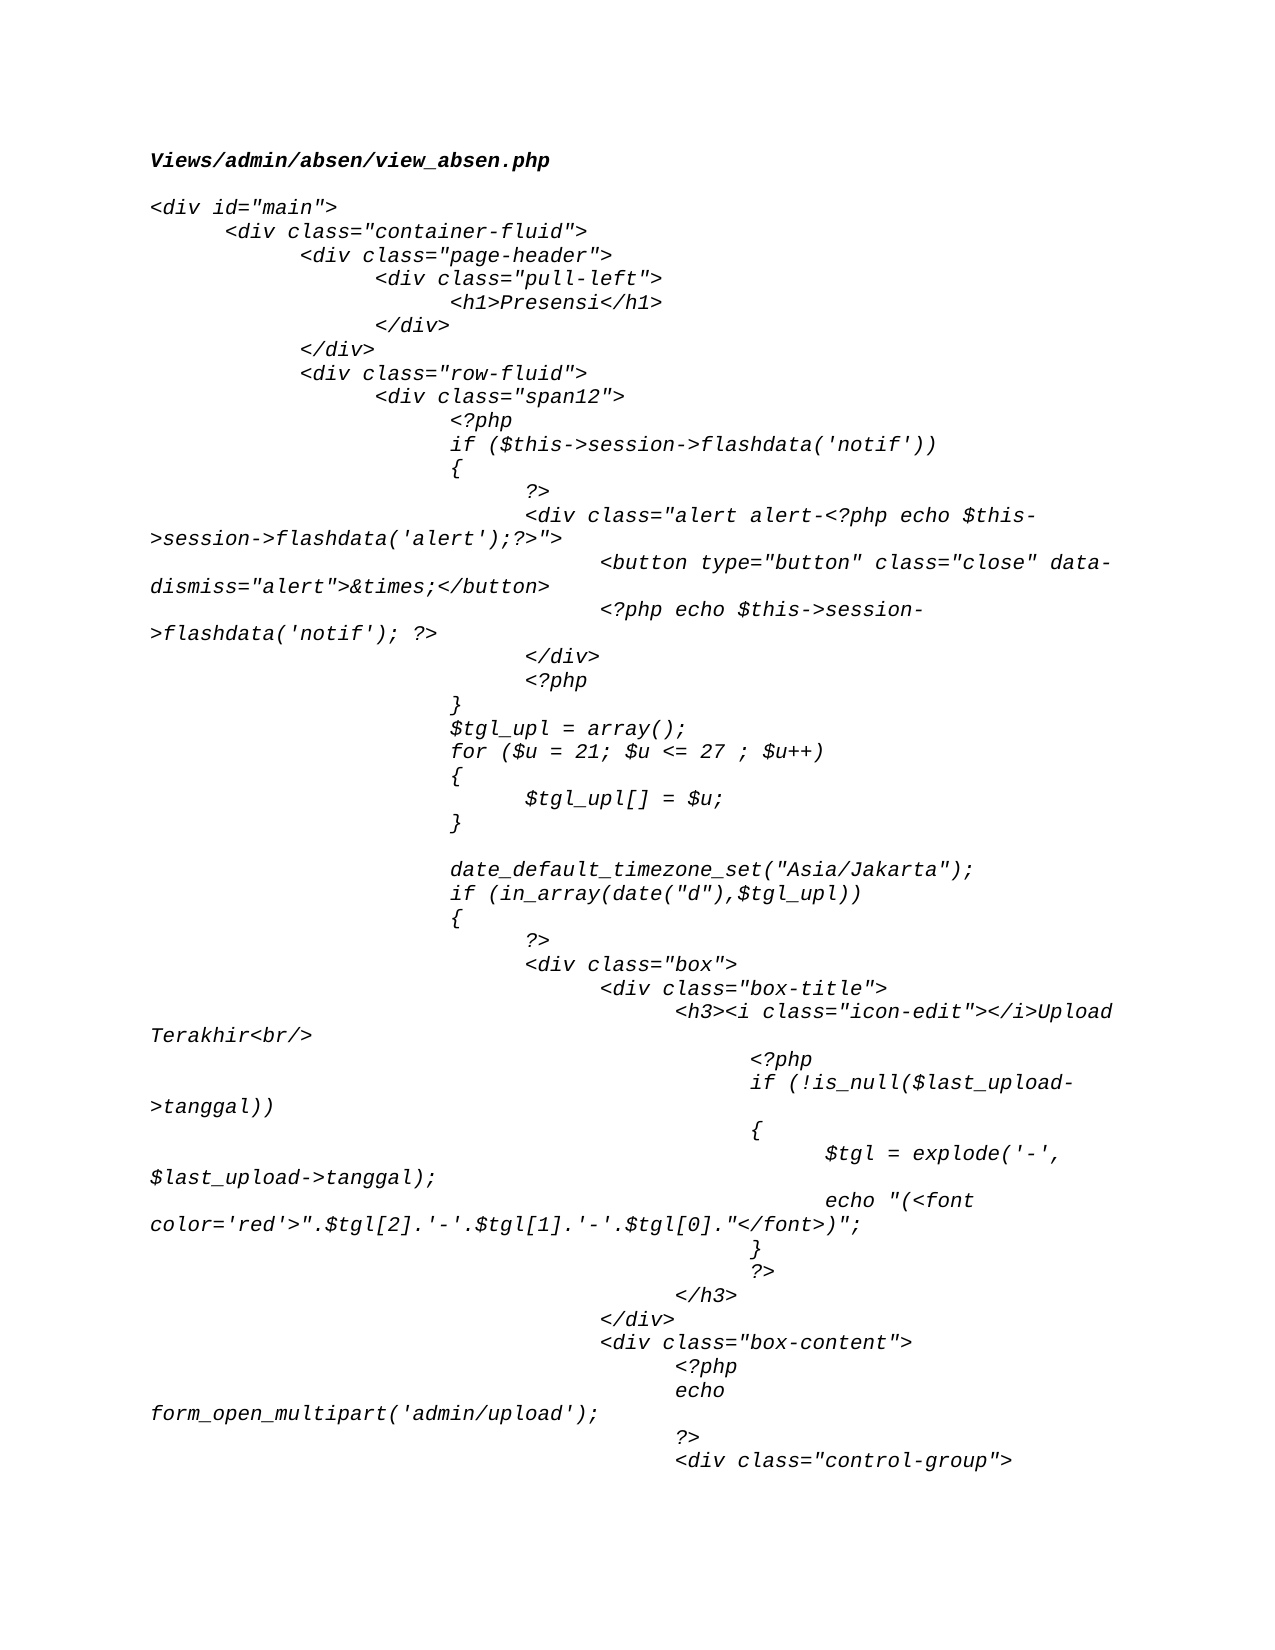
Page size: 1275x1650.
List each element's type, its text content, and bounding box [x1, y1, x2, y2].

text echo form_open_multipart('admin/upload'); [150, 1379, 1125, 1427]
text if ($this->session->flashdata('notif')) [150, 434, 1125, 457]
text { [150, 457, 1125, 481]
text { [150, 907, 1125, 930]
text $tgl = explode('-', $last_upload->tanggal); [150, 1143, 1125, 1190]
text if (in_array(date("d"),$tgl_upl)) [150, 883, 1125, 907]
text <h1>Presensi</h1> [150, 292, 1125, 316]
text </div> [150, 647, 1125, 670]
text <?php [150, 1356, 1125, 1379]
text <div class="span12"> [150, 386, 1125, 410]
text } [150, 812, 1125, 836]
text ?> [150, 930, 1125, 954]
text Views/admin/absen/view_absen.php [150, 150, 1125, 174]
text $tgl_upl = array(); [150, 717, 1125, 741]
text <div class="alert alert-<?php echo $this->session->flashdata('alert');?>"> [150, 505, 1125, 552]
text $tgl_upl[] = $u; [150, 788, 1125, 812]
text if (!is_null($last_upload->tanggal)) [150, 1072, 1125, 1119]
text <div class="page-header"> [150, 244, 1125, 268]
text <div class="box-title"> [150, 978, 1125, 1001]
text <div class="container-fluid"> [150, 221, 1125, 244]
text </div> [150, 1309, 1125, 1332]
text <div class="row-fluid"> [150, 363, 1125, 386]
text <div class="box-content"> [150, 1332, 1125, 1356]
text <?php [150, 670, 1125, 694]
text <?php echo $this->session->flashdata('notif'); ?> [150, 599, 1125, 647]
text echo "(<font color='red'>".$tgl[2].'-'.$tgl[1].'-'.$tgl[0]."</font>)"; [150, 1190, 1125, 1238]
text <div class="box"> [150, 954, 1125, 978]
text ?> [150, 1427, 1125, 1451]
text <?php [150, 1048, 1125, 1072]
text <button type="button" class="close" data-dismiss="alert">&times;</button> [150, 552, 1125, 599]
text ?> [150, 1261, 1125, 1285]
text ?> [150, 481, 1125, 505]
text </div> [150, 339, 1125, 363]
text <div class="pull-left"> [150, 268, 1125, 292]
text </div> [150, 316, 1125, 339]
text <h3><i class="icon-edit"></i>Upload Terakhir<br/> [150, 1001, 1125, 1048]
text } [150, 1238, 1125, 1261]
text for ($u = 21; $u <= 27 ; $u++) [150, 741, 1125, 765]
text </h3> [150, 1285, 1125, 1309]
text } [150, 694, 1125, 717]
text <?php [150, 410, 1125, 434]
text { [150, 1119, 1125, 1143]
text { [150, 765, 1125, 788]
text date_default_timezone_set("Asia/Jakarta"); [150, 859, 1125, 883]
text <div id="main"> [150, 197, 1125, 221]
text <div class="control-group"> [150, 1451, 1125, 1474]
